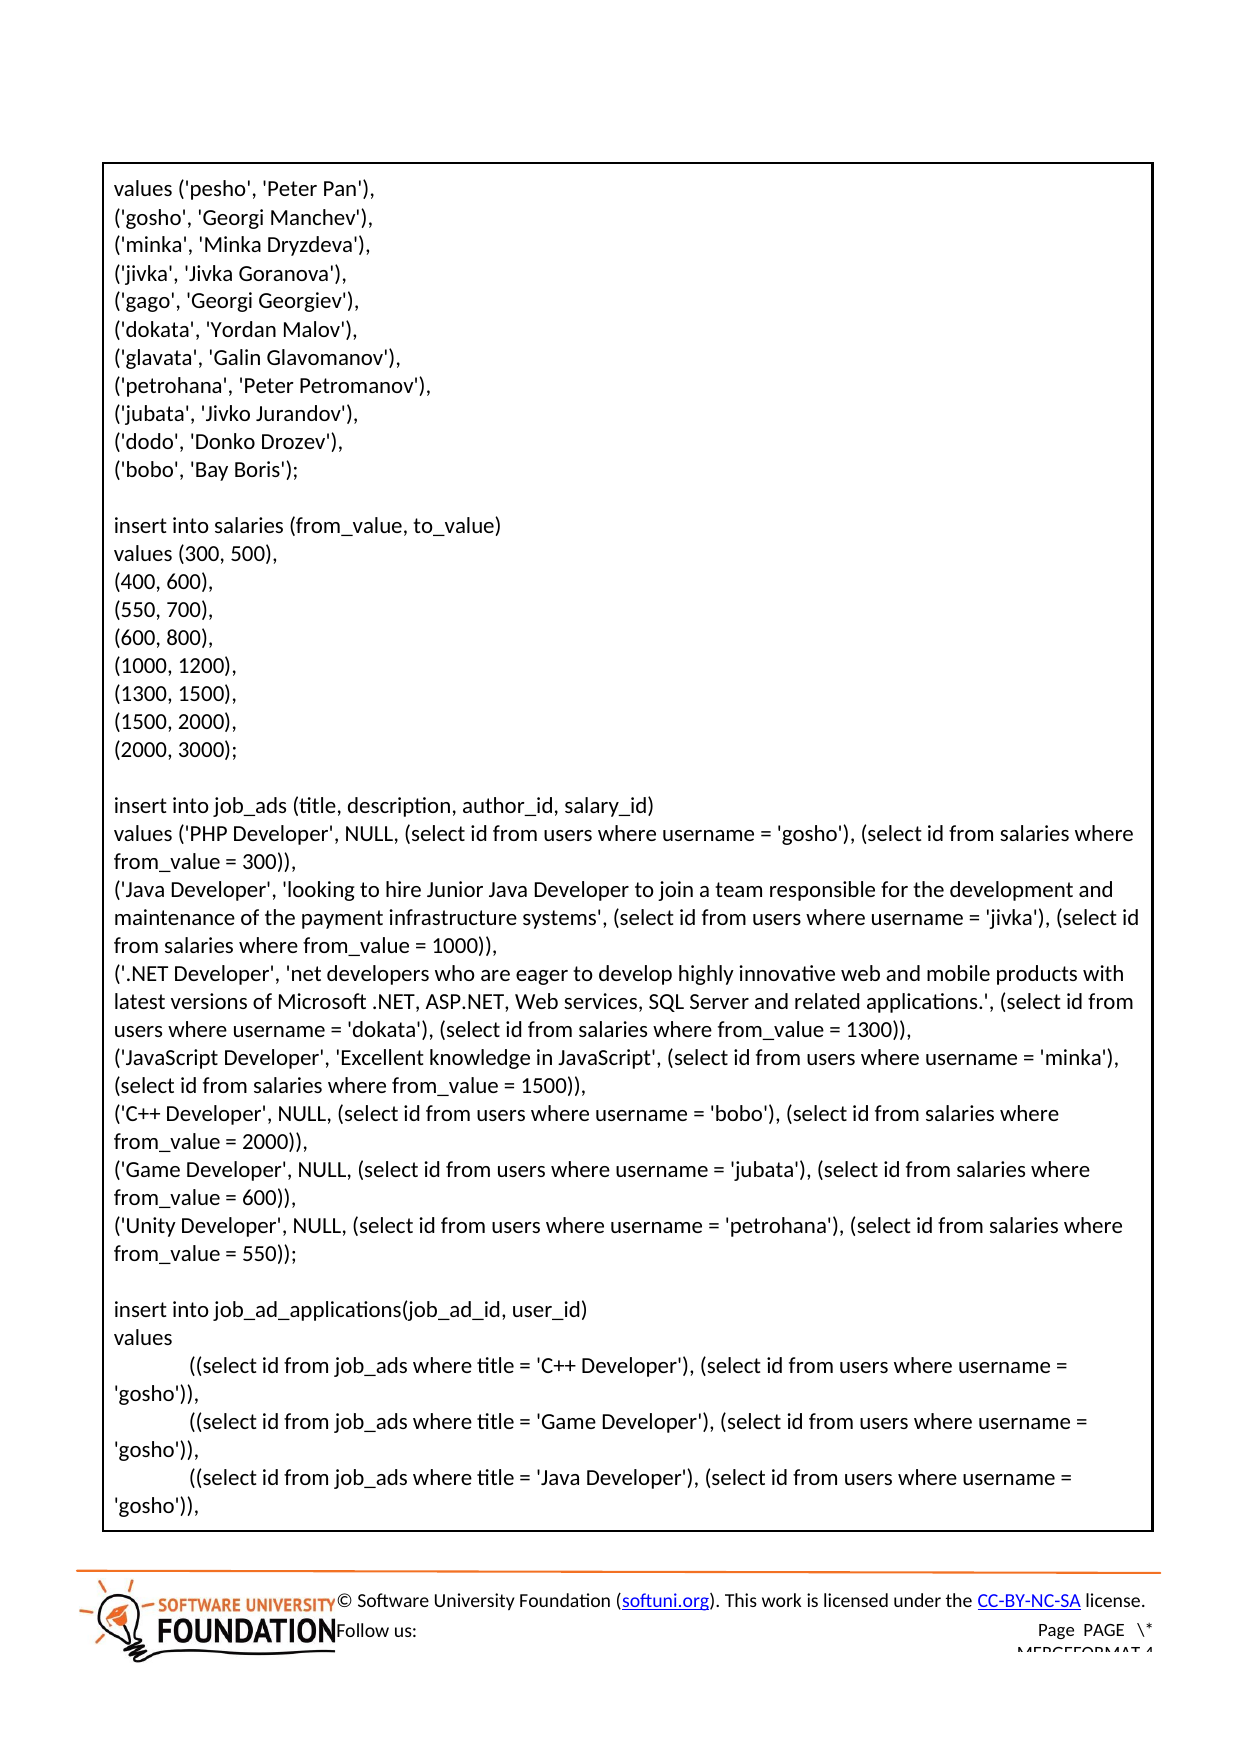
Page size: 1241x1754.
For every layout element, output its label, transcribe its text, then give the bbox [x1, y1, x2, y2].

picture [78, 1578, 336, 1663]
